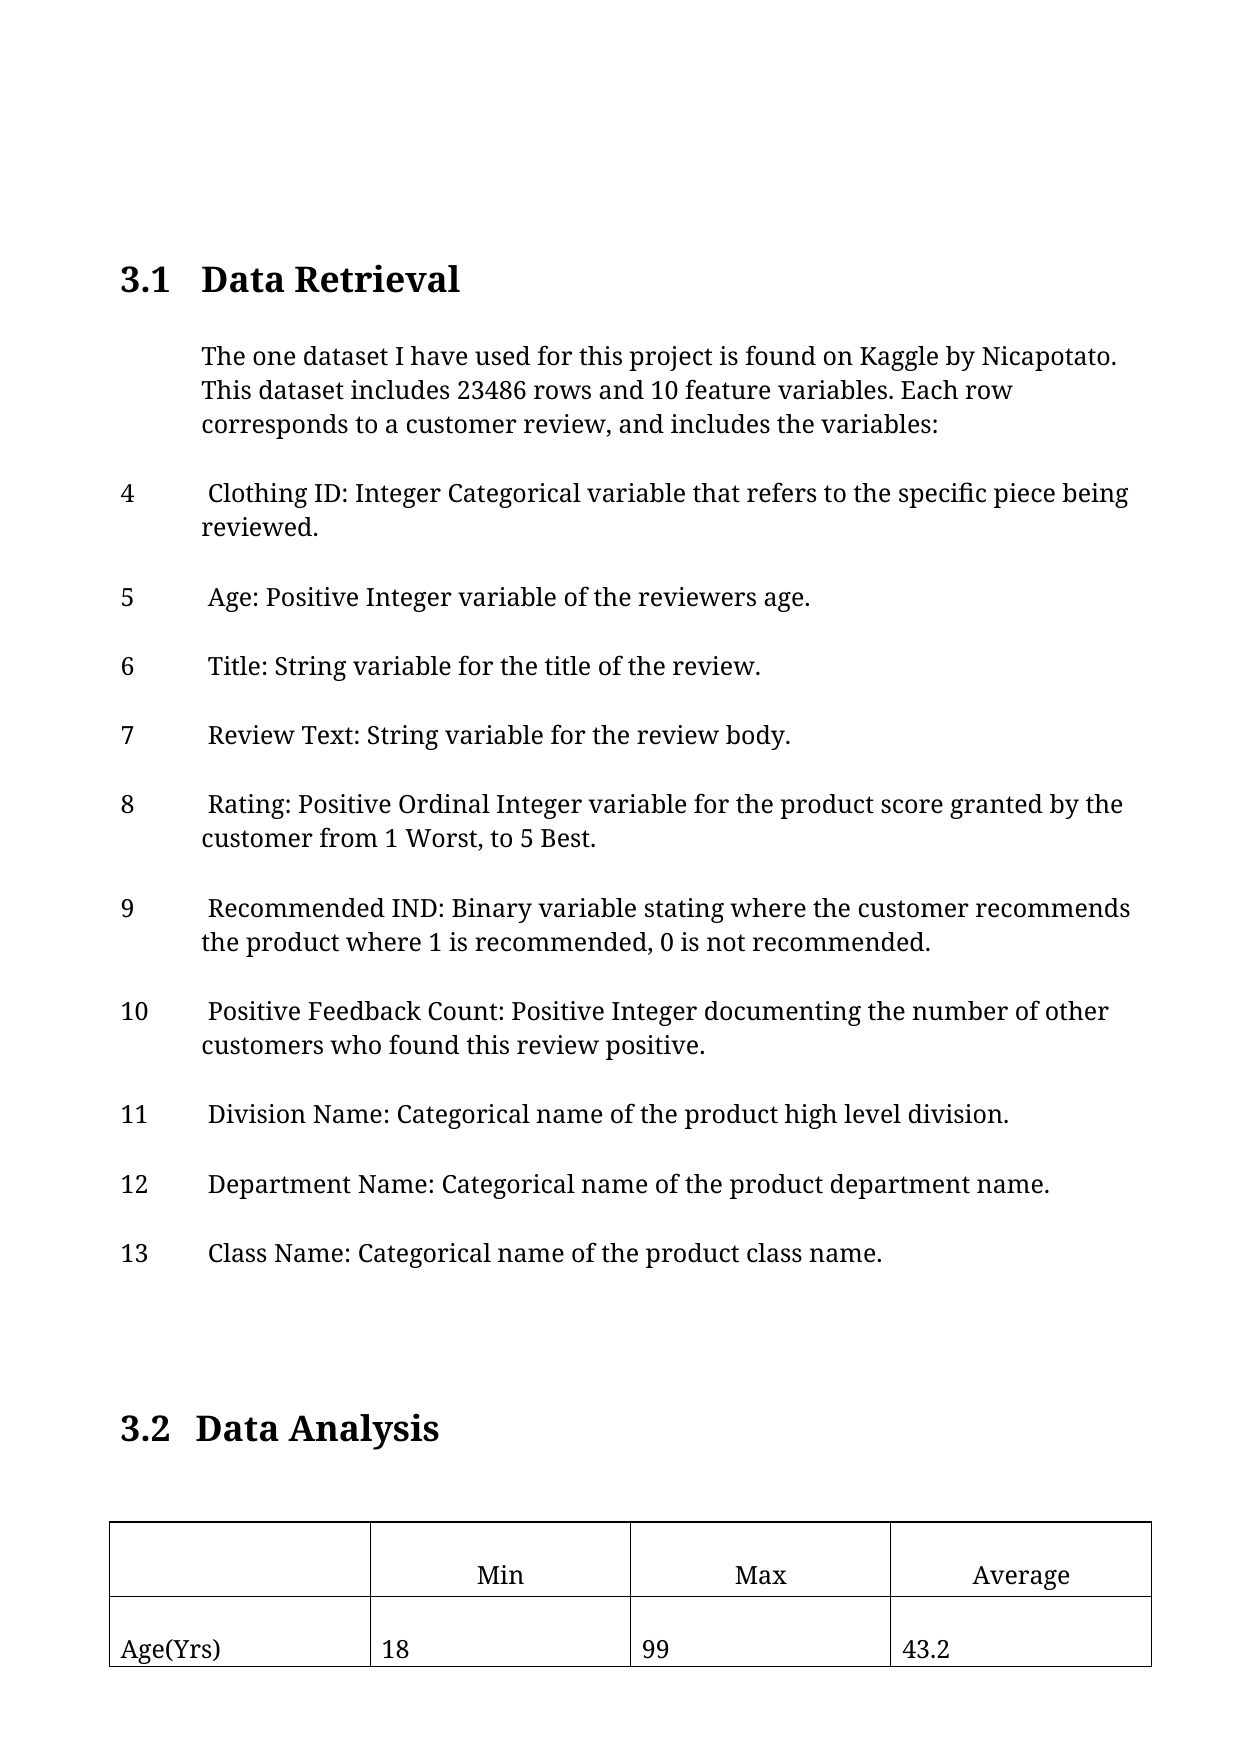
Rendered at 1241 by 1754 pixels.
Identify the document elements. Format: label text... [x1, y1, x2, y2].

table_cell 99 [631, 1597, 890, 1666]
list Age: Positive Integer variable of the reviewers age. [120, 579, 1140, 613]
subtitle Data Analysis [120, 1404, 1140, 1452]
list Positive Feedback Count: Positive Integer documenting the number of other customers who found this review positive. [120, 994, 1140, 1062]
table_cell 43.2 [891, 1597, 1151, 1666]
text The one dataset I have used for this project is found on Kaggle by Nicapotato. This dataset includes 23486 rows and 10 feature variables. Each row corresponds to a customer review, and includes the variables: [201, 338, 1140, 441]
table_cell 18 [371, 1597, 630, 1666]
list Review Text: String variable for the review body. [120, 718, 1140, 752]
list Clothing ID: Integer Categorical variable that refers to the specific piece being reviewed. [120, 476, 1140, 544]
table_cell Age(Yrs) [110, 1597, 370, 1666]
list Class Name: Categorical name of the product class name. [120, 1236, 1140, 1269]
list Department Name: Categorical name of the product department name. [120, 1166, 1140, 1200]
table_header Max [631, 1523, 890, 1596]
list Rating: Positive Ordinal Integer variable for the product score granted by the customer from 1 Worst, to 5 Best. [120, 787, 1140, 855]
table_header [110, 1523, 370, 1596]
table_header Average [891, 1523, 1151, 1596]
list Recommended IND: Binary variable stating where the customer recommends the product where 1 is recommended, 0 is not recommended. [120, 890, 1140, 958]
subtitle Data Retrieval [120, 255, 1140, 303]
list Division Name: Categorical name of the product high level division. [120, 1097, 1140, 1131]
table_header Min [371, 1523, 630, 1596]
list Title: String variable for the title of the review. [120, 648, 1140, 682]
